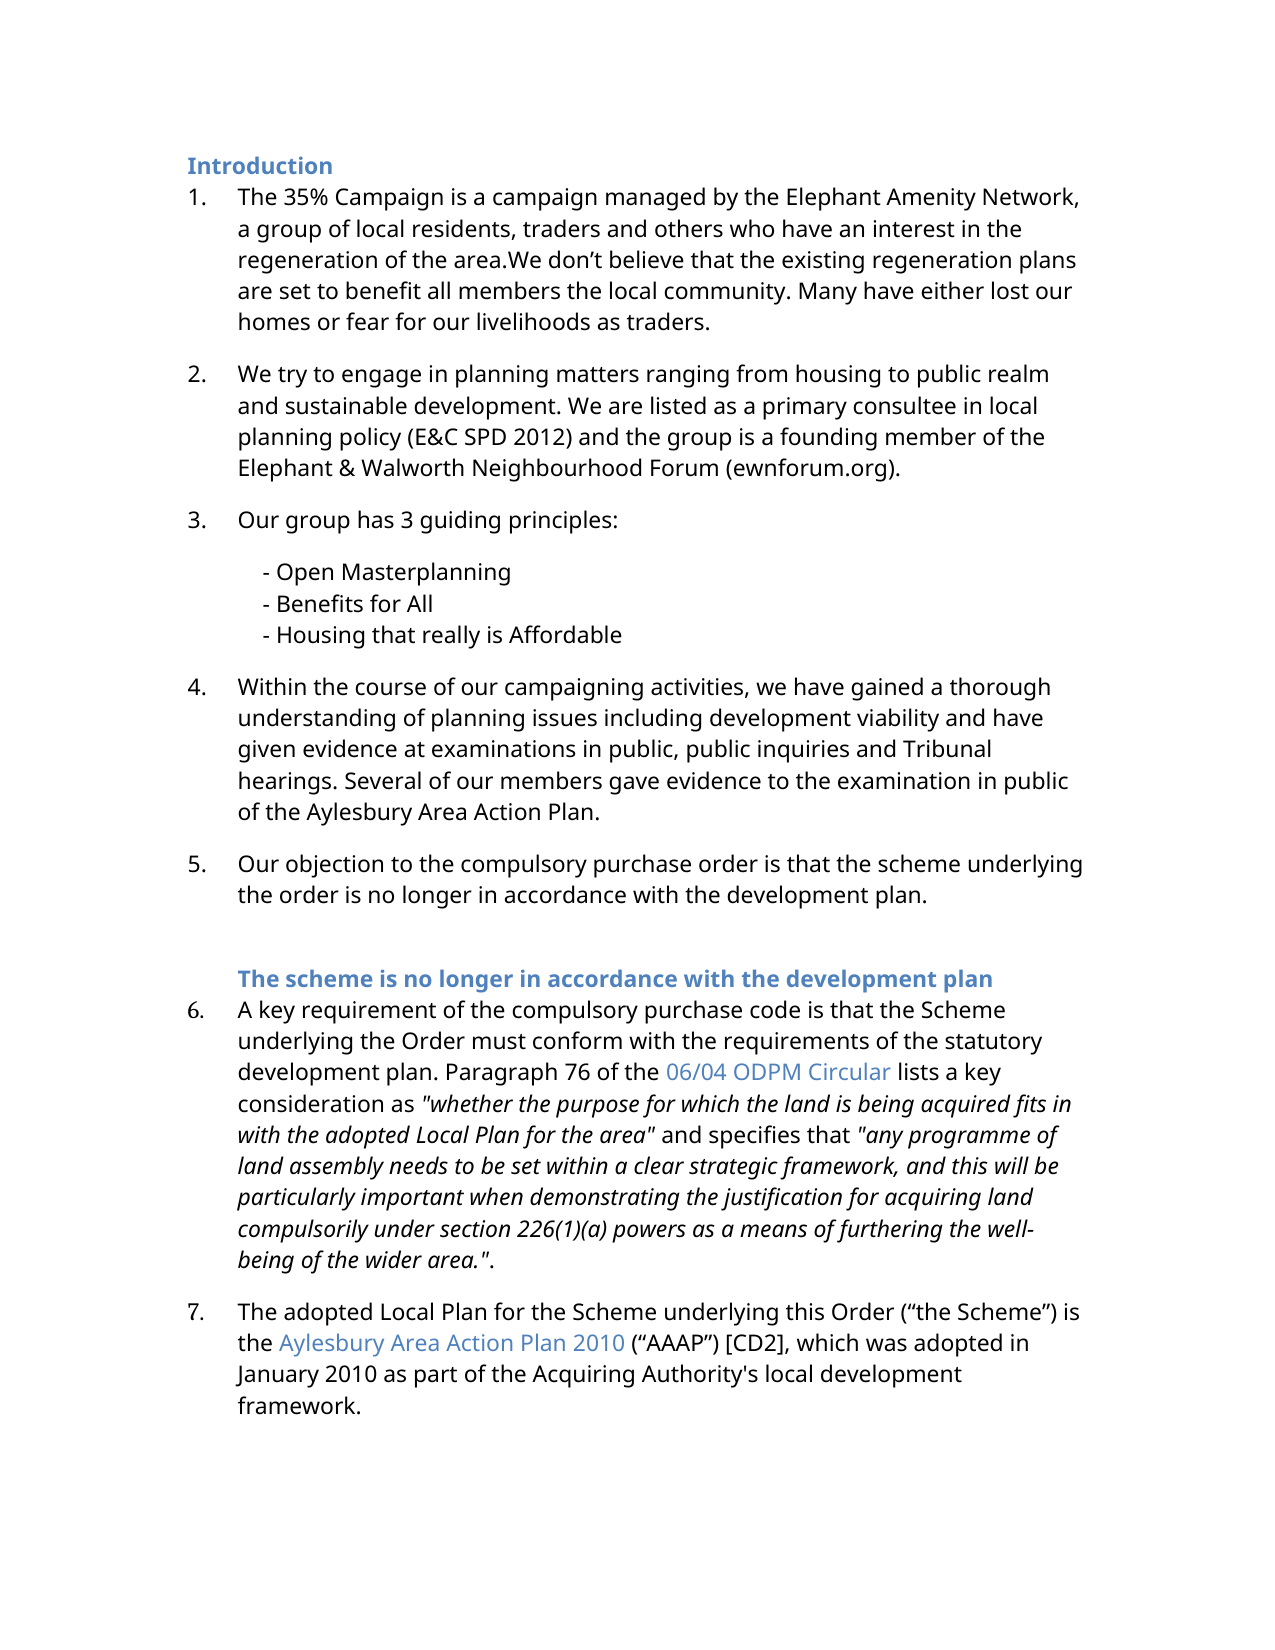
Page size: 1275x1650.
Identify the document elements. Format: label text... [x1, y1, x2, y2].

list The 35% Campaign is a campaign managed by the Elephant Amenity Network, a group of local residents, traders and others who have an interest in the regeneration of the area.We don’t believe that the existing regeneration plans are set to benefit all members the local community. Many have either lost our homes or fear for our livelihoods as traders. [187, 181, 1087, 337]
subtitle The scheme is no longer in accordance with the development plan [237, 931, 1087, 994]
list - Open Masterplanning - Benefits for All - Housing that really is Affordable [262, 556, 1087, 650]
list Within the course of our campaigning activities, we have gained a thorough understanding of planning issues including development viability and have given evidence at examinations in public, public inquiries and Tribunal hearings. Several of our members gave evidence to the examination in public of the Aylesbury Area Action Plan. [187, 671, 1087, 827]
subtitle Introduction [187, 150, 1087, 181]
list The adopted Local Plan for the Scheme underlying this Order (“the Scheme”) is the Aylesbury Area Action Plan 2010 (“AAAP”) [CD2], which was adopted in January 2010 as part of the Acquiring Authority's local development framework. [187, 1296, 1087, 1421]
list Our objection to the compulsory purchase order is that the scheme underlying the order is no longer in accordance with the development plan. [187, 848, 1087, 910]
list Our group has 3 guiding principles: [187, 504, 1087, 535]
list A key requirement of the compulsory purchase code is that the Scheme underlying the Order must conform with the requirements of the statutory development plan. Paragraph 76 of the 06/04 ODPM Circular lists a key consideration as "whether the purpose for which the land is being acquired fits in with the adopted Local Plan for the area" and specifies that "any programme of land assembly needs to be set within a clear strategic framework, and this will be particularly important when demonstrating the justification for acquiring land compulsorily under section 226(1)(a) powers as a means of furthering the well-being of the wider area.". [187, 994, 1087, 1275]
list We try to engage in planning matters ranging from housing to public realm and sustainable development. We are listed as a primary consultee in local planning policy (E&C SPD 2012) and the group is a founding member of the Elephant & Walworth Neighbourhood Forum (ewnforum.org). [187, 358, 1087, 483]
